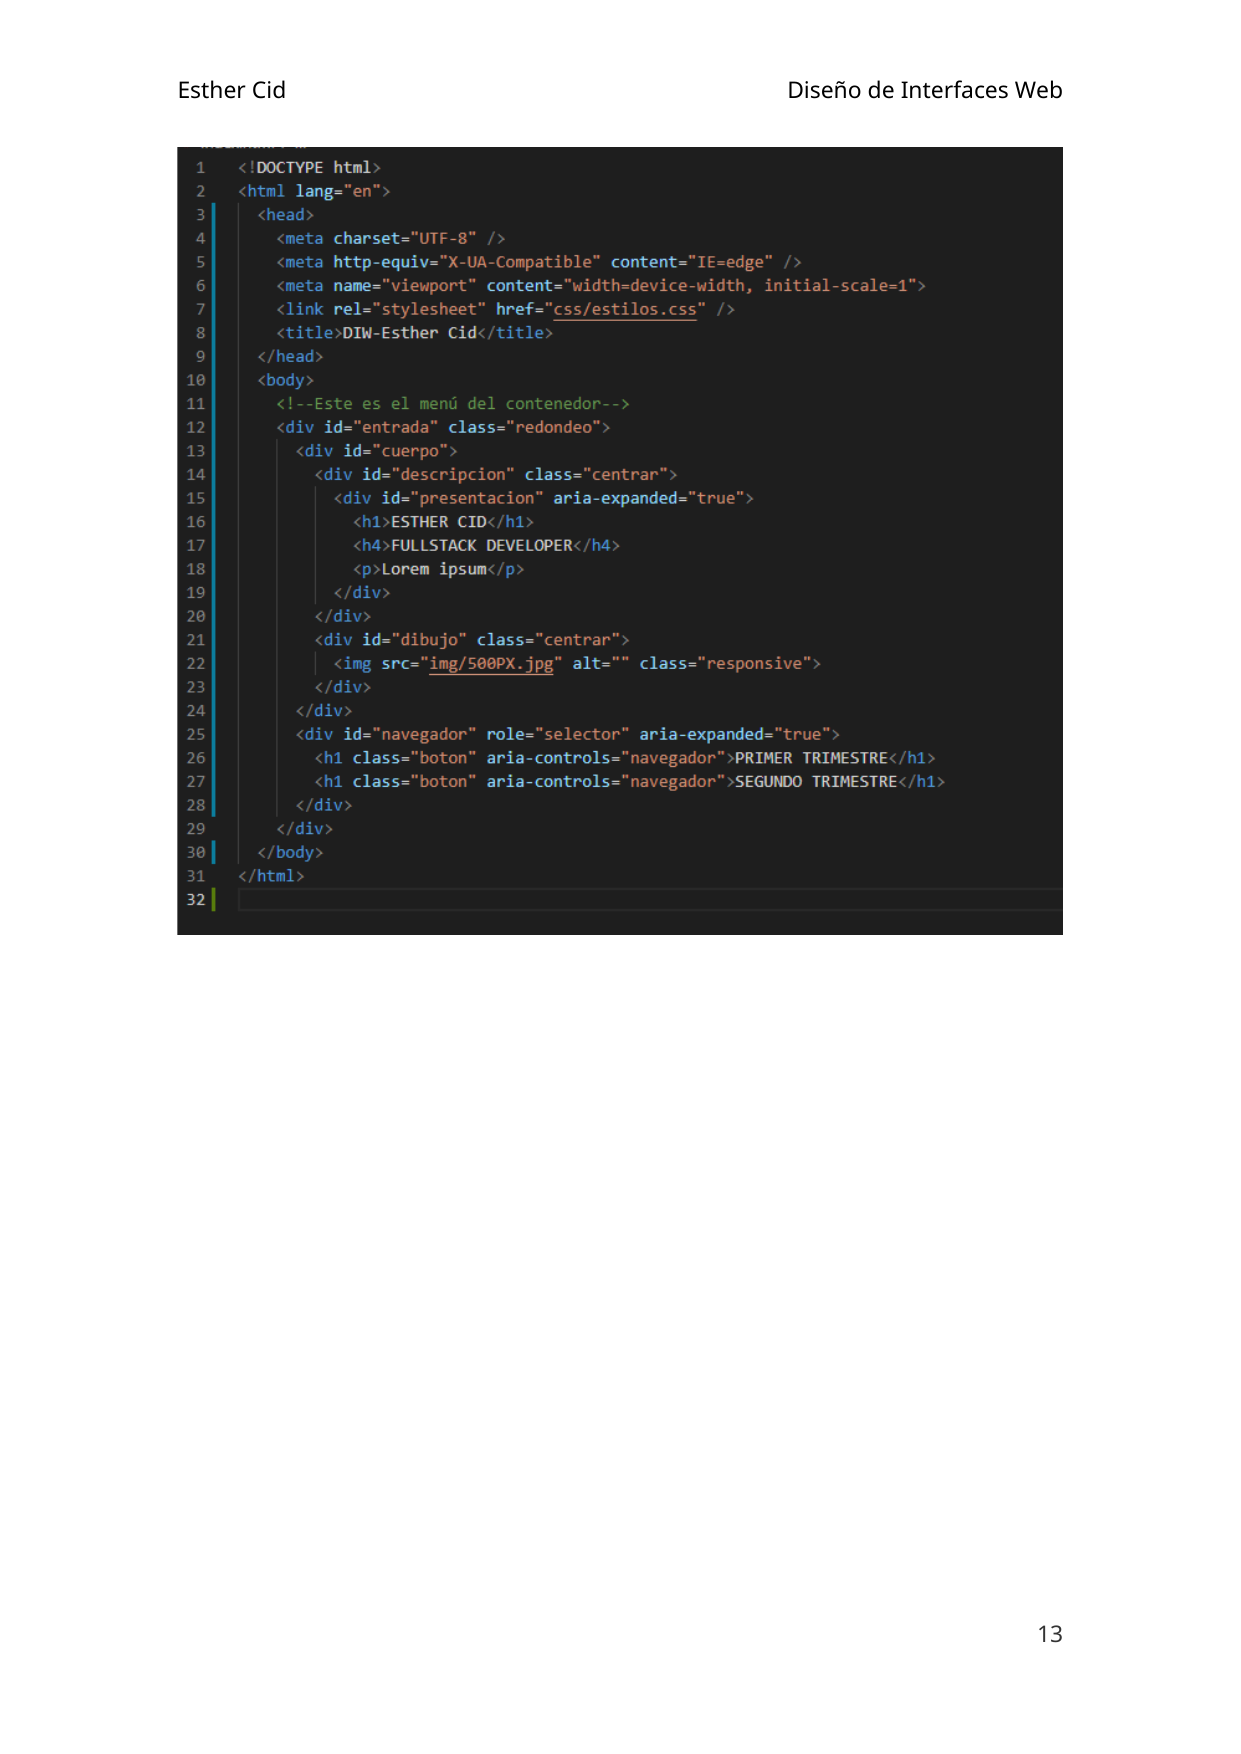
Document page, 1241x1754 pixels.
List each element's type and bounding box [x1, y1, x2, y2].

picture [177, 147, 1063, 935]
